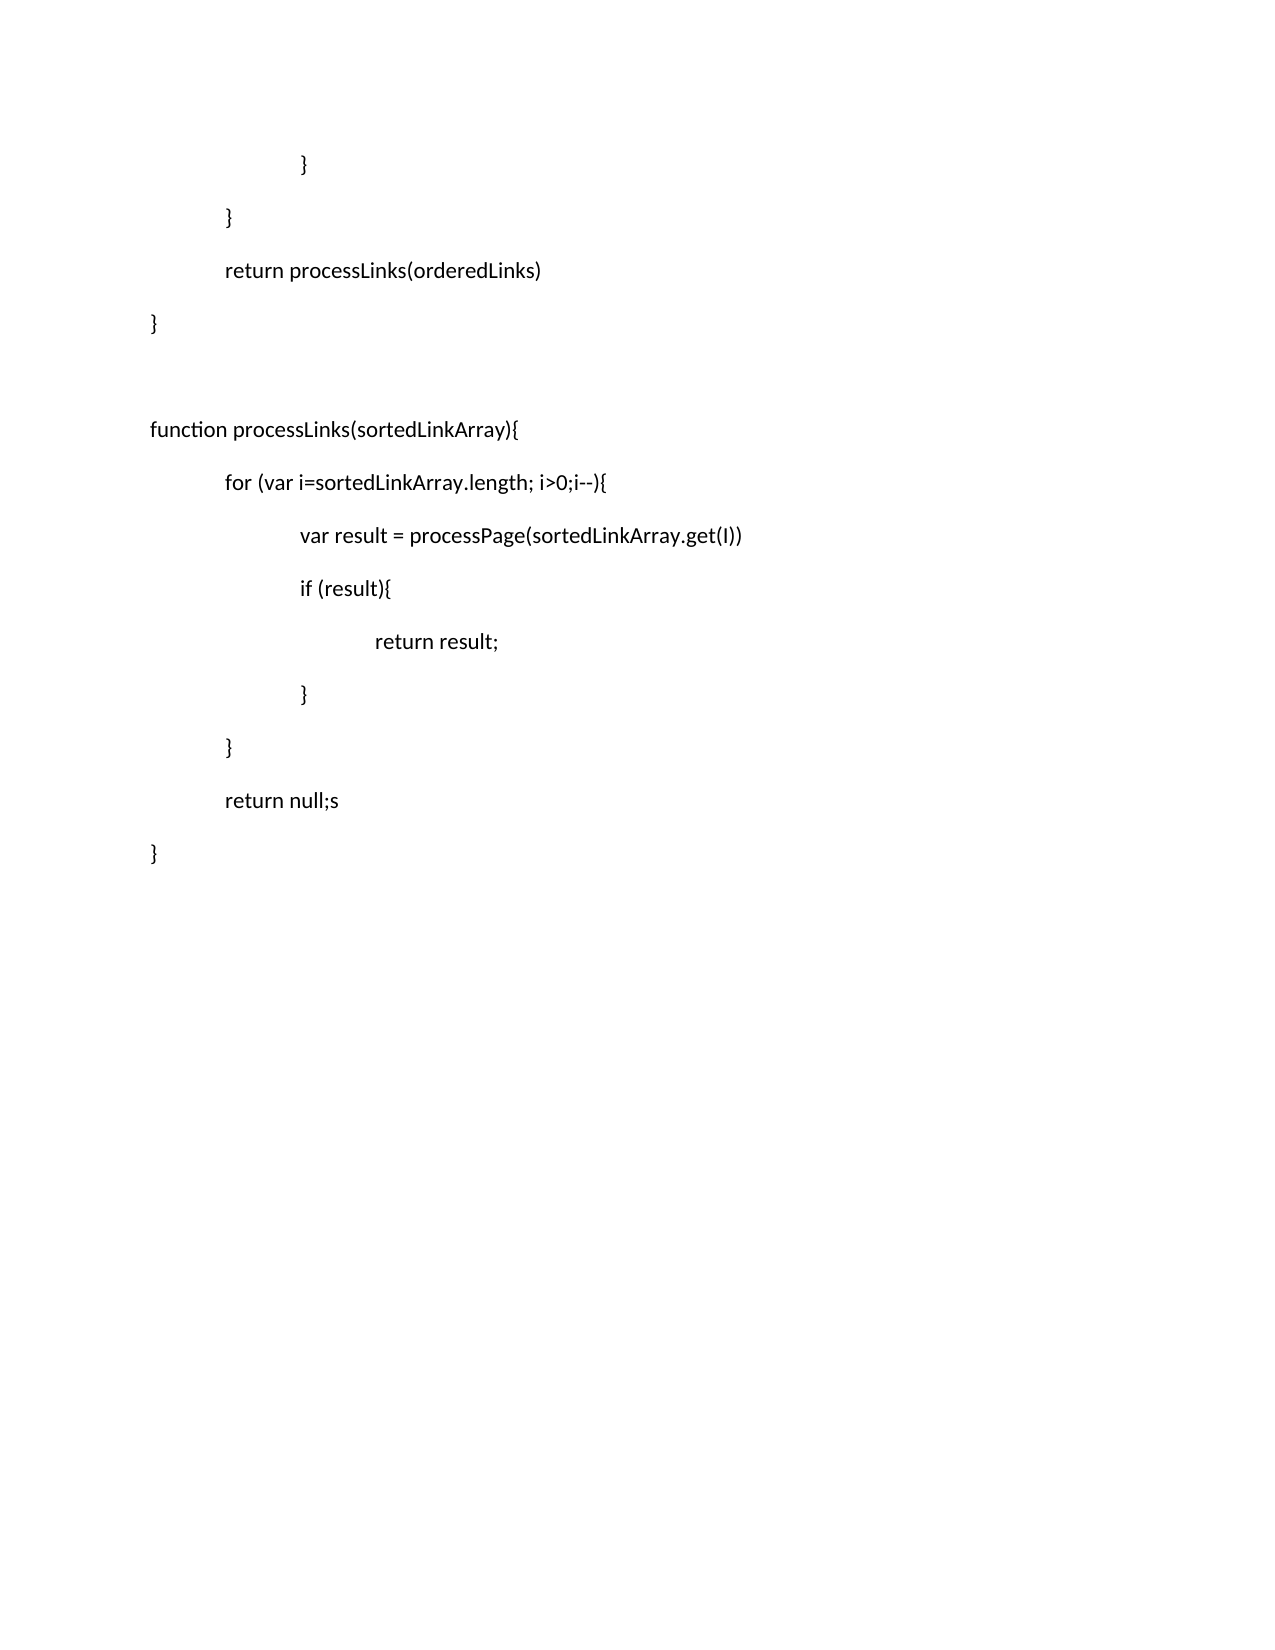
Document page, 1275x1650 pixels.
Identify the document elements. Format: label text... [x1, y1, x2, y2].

text } [225, 203, 1125, 231]
text for (var i=sortedLinkArray.length; i>0;i--){ [150, 468, 1125, 496]
text return null;s [150, 786, 1125, 814]
text } [150, 839, 1125, 867]
text return processLinks(orderedLinks) [150, 256, 1125, 284]
text } [225, 150, 1125, 178]
text return result; [225, 627, 1125, 655]
text } [150, 309, 1125, 337]
text if (result){ [150, 574, 1125, 602]
text function processLinks(sortedLinkArray){ [150, 415, 1125, 443]
text } [225, 680, 1125, 708]
text } [150, 733, 1125, 761]
text var result = processPage(sortedLinkArray.get(I)) [150, 521, 1125, 549]
